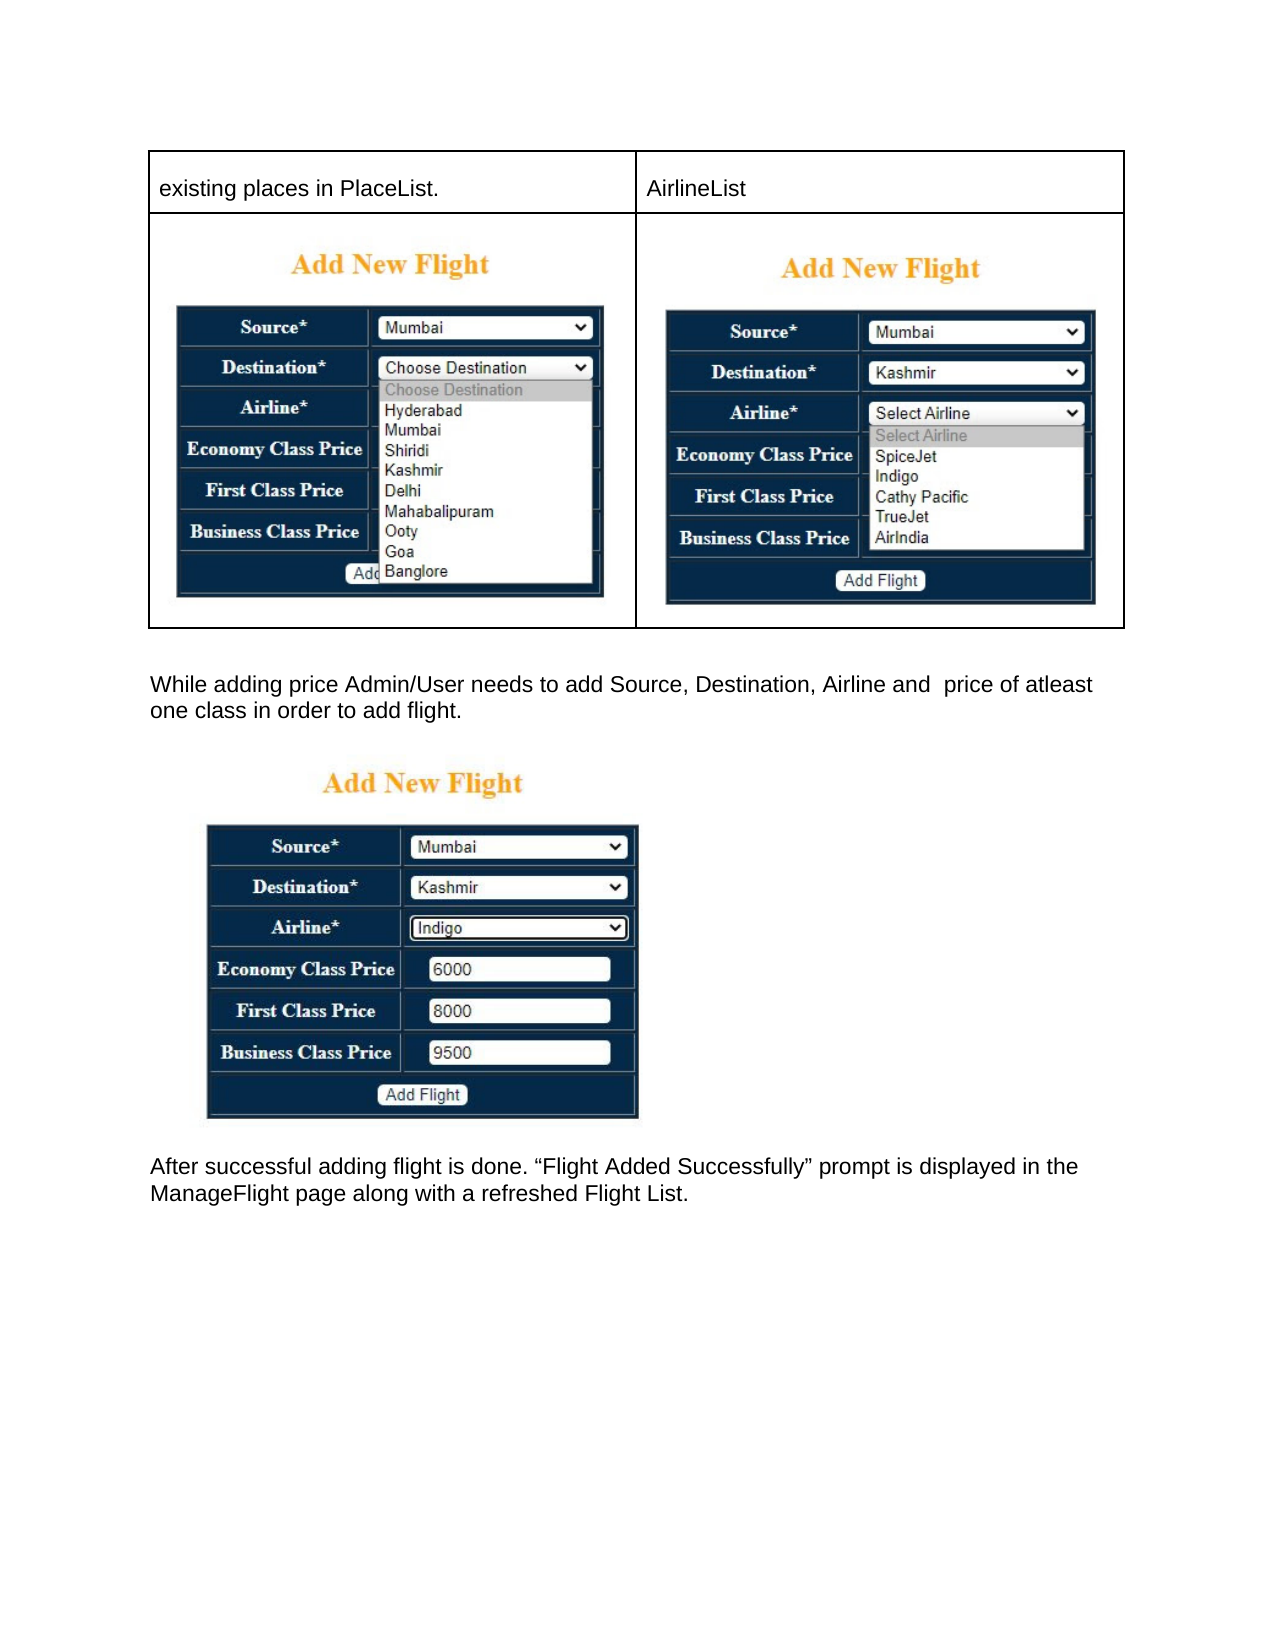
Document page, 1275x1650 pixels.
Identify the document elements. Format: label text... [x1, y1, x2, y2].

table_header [150, 152, 635, 212]
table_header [637, 152, 1123, 212]
text While adding price Admin/User needs to add Source, Destination, Airline and price of atleast one class in order to add flight. [150, 671, 1125, 723]
picture [150, 735, 682, 1141]
picture [646, 236, 1113, 617]
table_cell [637, 214, 1123, 627]
picture [158, 236, 625, 617]
table_cell [150, 214, 635, 627]
text After successful adding flight is done. “Flight Added Successfully” prompt is displayed in the ManageFlight page along with a refreshed Flight List. [150, 1153, 1125, 1206]
